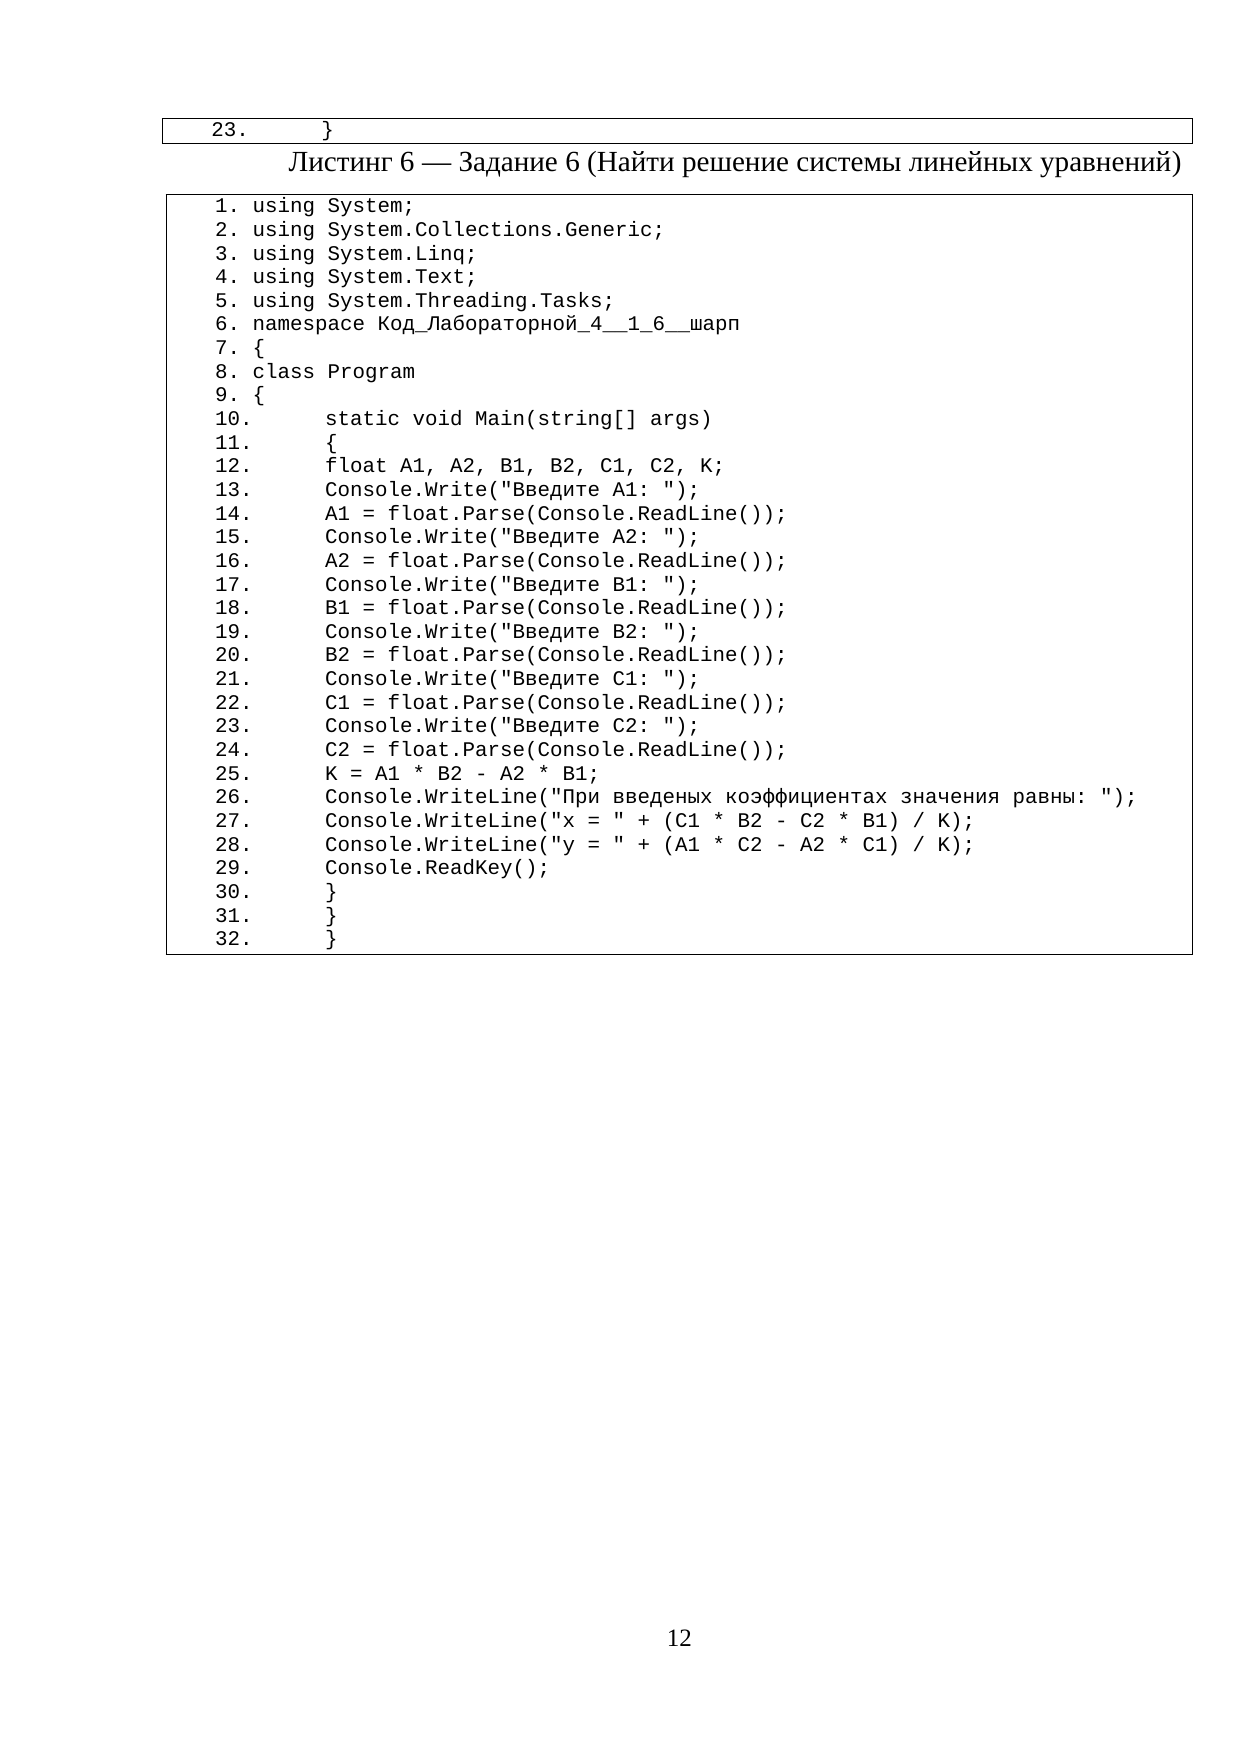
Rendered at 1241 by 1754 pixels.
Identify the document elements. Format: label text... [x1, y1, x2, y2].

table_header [163, 119, 1192, 143]
subtitle Листинг 6 — Задание 6 (Найти решение системы линейных уравнений) [177, 144, 1181, 177]
table_header using System; using System.Collections.Generic; using System.Linq; using System.Text; using System.Threading.Tasks; namespace Код_Лабораторной_4__1_6__шарп { class Program { static void Main(string[] args) { float A1, A2, B1, B2, C1, C2, K; Console.Write("Введите A1: "); A1 = float.Parse(Console.ReadLine()); Console.Write("Введите A2: "); A2 = float.Parse(Console.ReadLine()); Console.Write("Введите B1: "); B1 = float.Parse(Console.ReadLine()); Console.Write("Введите B2: "); B2 = float.Parse(Console.ReadLine()); Console.Write("Введите C1: "); C1 = float.Parse(Console.ReadLine()); Console.Write("Введите C2: "); C2 = float.Parse(Console.ReadLine()); K = A1 * B2 - A2 * B1; Console.WriteLine("При введеных коэффициентах значения равны: "); Console.WriteLine("x = " + (C1 * B2 - C2 * B1) / K); Console.WriteLine("y = " + (A1 * C2 - A2 * C1) / K); Console.ReadKey(); } } } [167, 195, 1192, 954]
